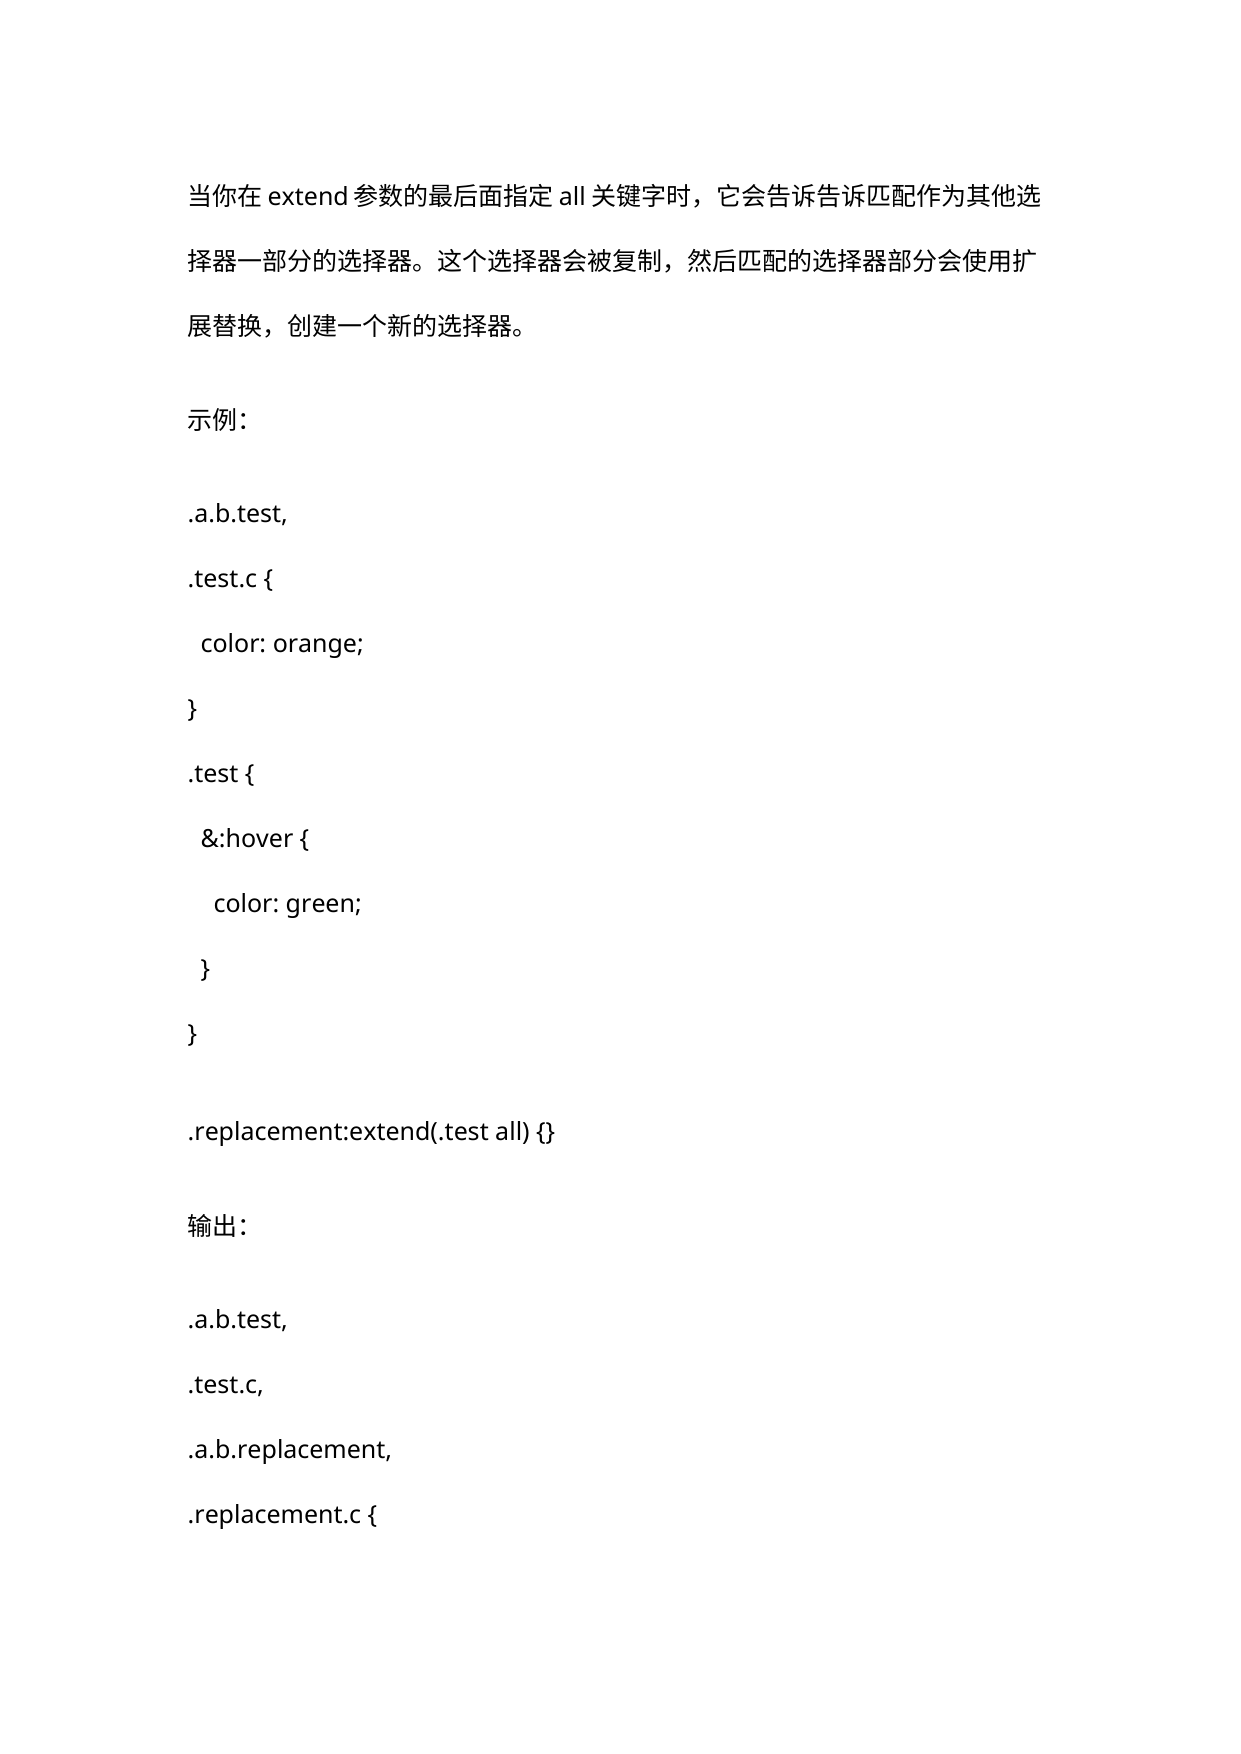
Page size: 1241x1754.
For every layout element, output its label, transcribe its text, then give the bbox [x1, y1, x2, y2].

text .test.c { [187, 545, 1053, 610]
text .a.b.replacement, [187, 1416, 1053, 1481]
text &:hover { [187, 805, 1053, 870]
text } [187, 935, 1053, 1000]
text color: green; [187, 870, 1053, 935]
text 当你在extend参数的最后面指定all关键字时，它会告诉告诉匹配作为其他选择器一部分的选择器。这个选择器会被复制，然后匹配的选择器部分会使用扩展替换，创建一个新的选择器。 [187, 162, 1053, 357]
text .replacement:extend(.test all) {} [187, 1098, 1053, 1163]
text } [187, 675, 1053, 740]
text } [187, 1000, 1053, 1065]
text .a.b.test, [187, 1286, 1053, 1351]
text color: orange; [187, 610, 1053, 675]
text .replacement.c { [187, 1481, 1053, 1546]
text 输出： [187, 1192, 1053, 1257]
text .a.b.test, [187, 480, 1053, 545]
text .test.c, [187, 1351, 1053, 1416]
text .test { [187, 740, 1053, 805]
text 示例： [187, 386, 1053, 451]
